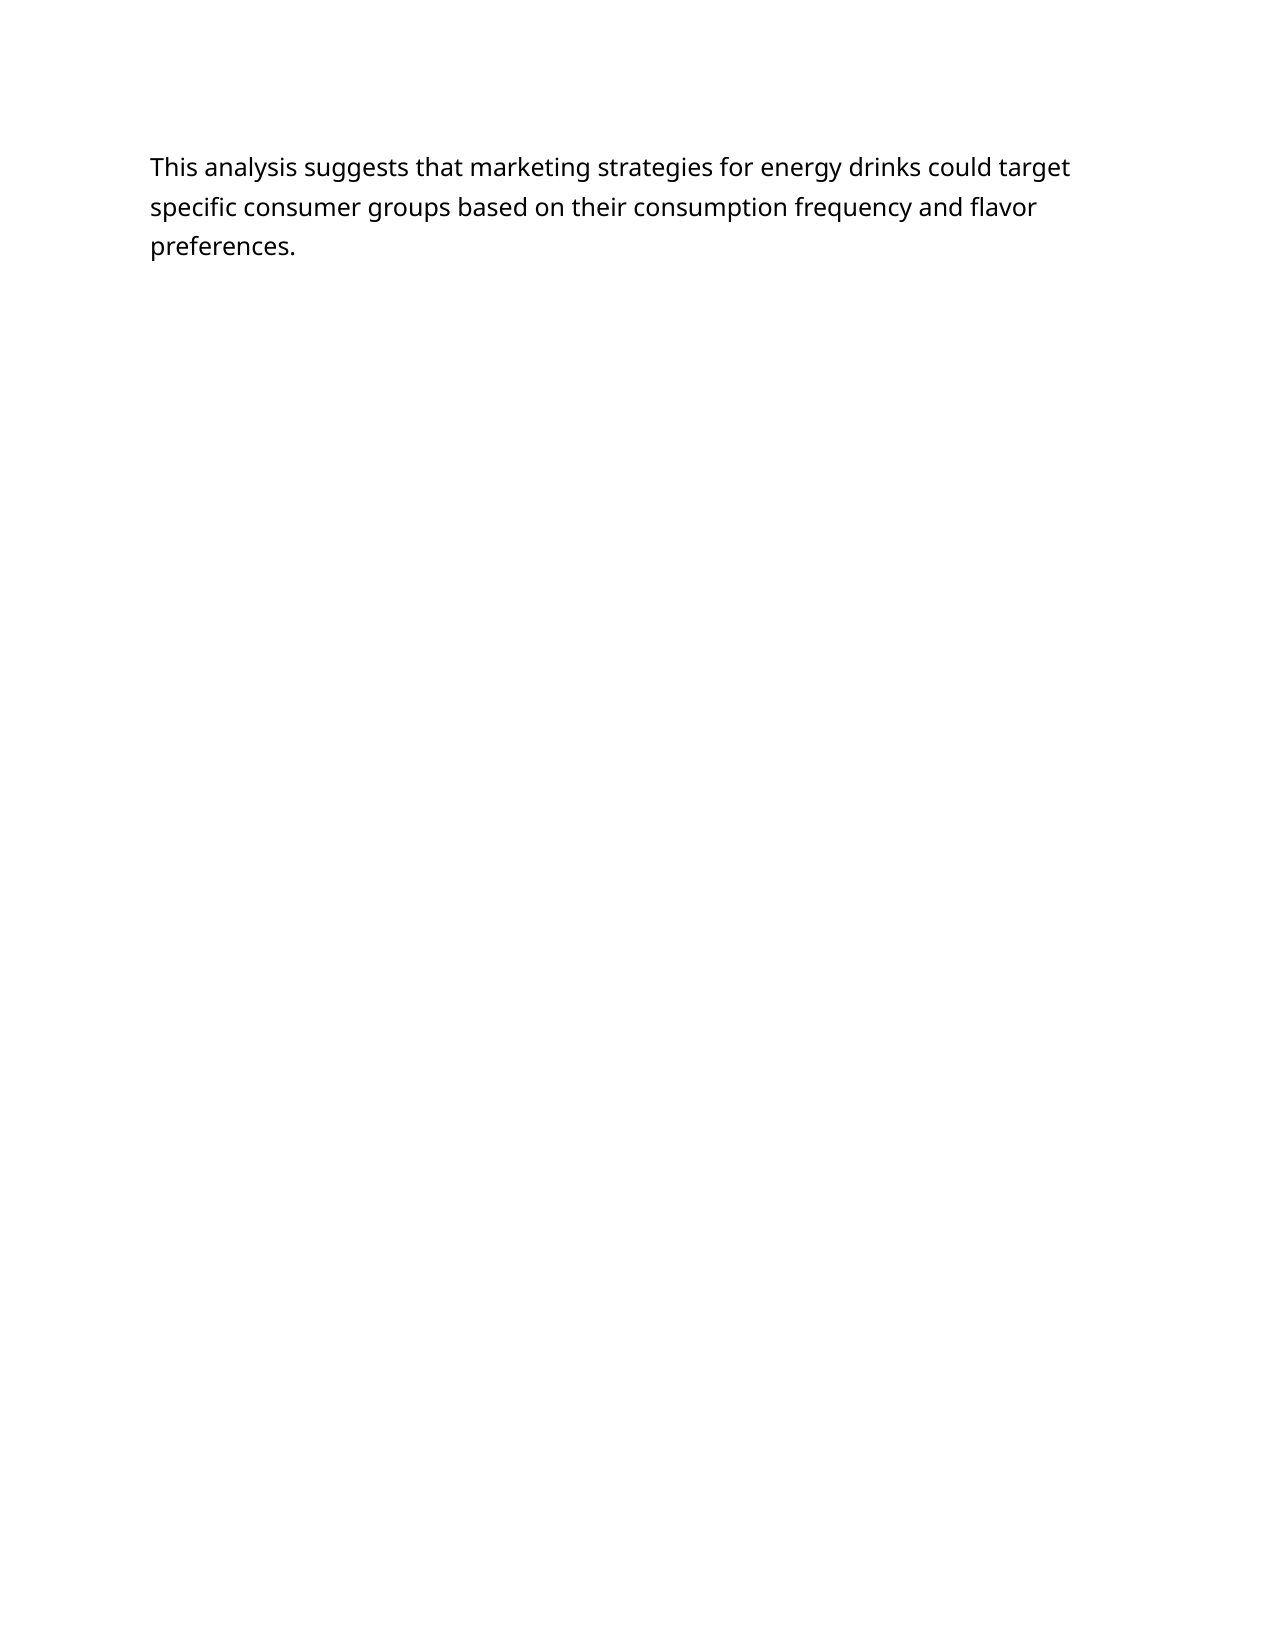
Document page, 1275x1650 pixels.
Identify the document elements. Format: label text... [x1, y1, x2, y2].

text This analysis suggests that marketing strategies for energy drinks could target specific consumer groups based on their consumption frequency and flavor preferences. [150, 150, 1125, 262]
